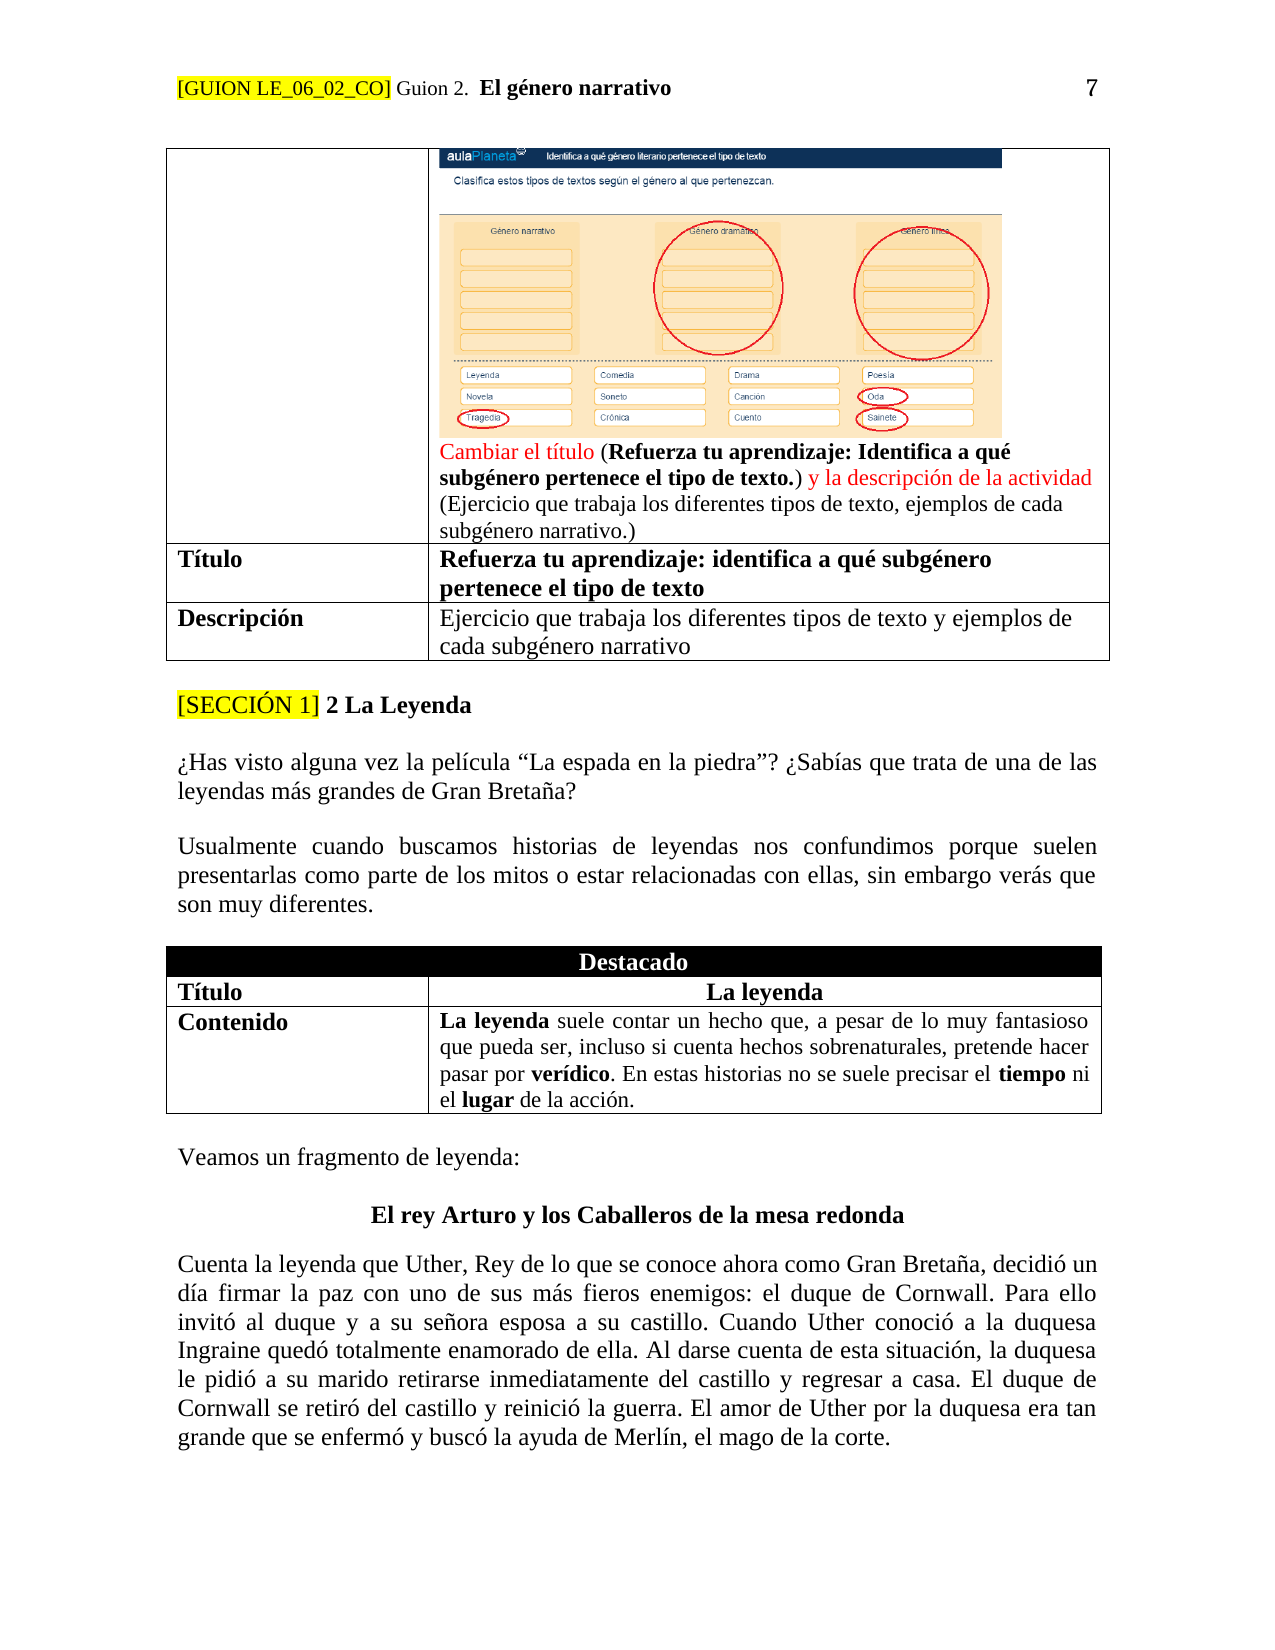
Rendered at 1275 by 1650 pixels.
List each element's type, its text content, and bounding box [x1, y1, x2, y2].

table_header Destacado [167, 948, 1101, 976]
text Usualmente cuando buscamos historias de leyendas nos confundimos porque suelen presentarlas como parte de los mitos o estar relacionadas con ellas, sin embargo verás que son muy diferentes. [177, 831, 1098, 918]
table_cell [167, 149, 428, 543]
text El rey Arturo y los Caballeros de la mesa redonda [177, 1200, 1098, 1228]
picture [439, 148, 1002, 438]
table_cell Título [167, 544, 428, 602]
table_cell Refuerza tu aprendizaje: identifica a qué subgénero pertenece el tipo de texto [429, 544, 1109, 602]
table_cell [429, 149, 1109, 543]
text [SECCIÓN 1] 2 La Leyenda [319, 690, 1098, 719]
text Veamos un fragmento de leyenda: [177, 1142, 1098, 1171]
text ¿Has visto alguna vez la película “La espada en la piedra”? ¿Sabías que trata de una de las leyendas más grandes de Gran Bretaña? [177, 747, 1098, 805]
table_cell Ejercicio que trabaja los diferentes tipos de texto y ejemplos de cada subgénero narrativo [429, 603, 1109, 660]
table_cell Título [167, 977, 428, 1006]
table_cell La leyenda suele contar un hecho que, a pesar de lo muy fantasioso que pueda ser, incluso si cuenta hechos sobrenaturales, pretende hacer pasar por verídico. En estas historias no se suele precisar el tiempo ni el lugar de la acción. [429, 1007, 1101, 1112]
table_cell La leyenda [429, 977, 1101, 1006]
table_cell Contenido [167, 1007, 428, 1112]
text Cuenta la leyenda que Uther, Rey de lo que se conoce ahora como Gran Bretaña, decidió un día firmar la paz con uno de sus más fieros enemigos: el duque de Cornwall. Para ello invitó al duque y a su señora esposa a su castillo. Cuando Uther conoció a la duquesa Ingraine quedó totalmente enamorado de ella. Al darse cuenta de esta situación, la duquesa le pidió a su marido retirarse inmediatamente del castillo y regresar a casa. El duque de Cornwall se retiró del castillo y reinició la guerra. El amor de Uther por la duquesa era tan grande que se enfermó y buscó la ayuda de Merlín, el mago de la corte. [177, 1249, 1098, 1451]
table_cell Descripción [167, 603, 428, 660]
